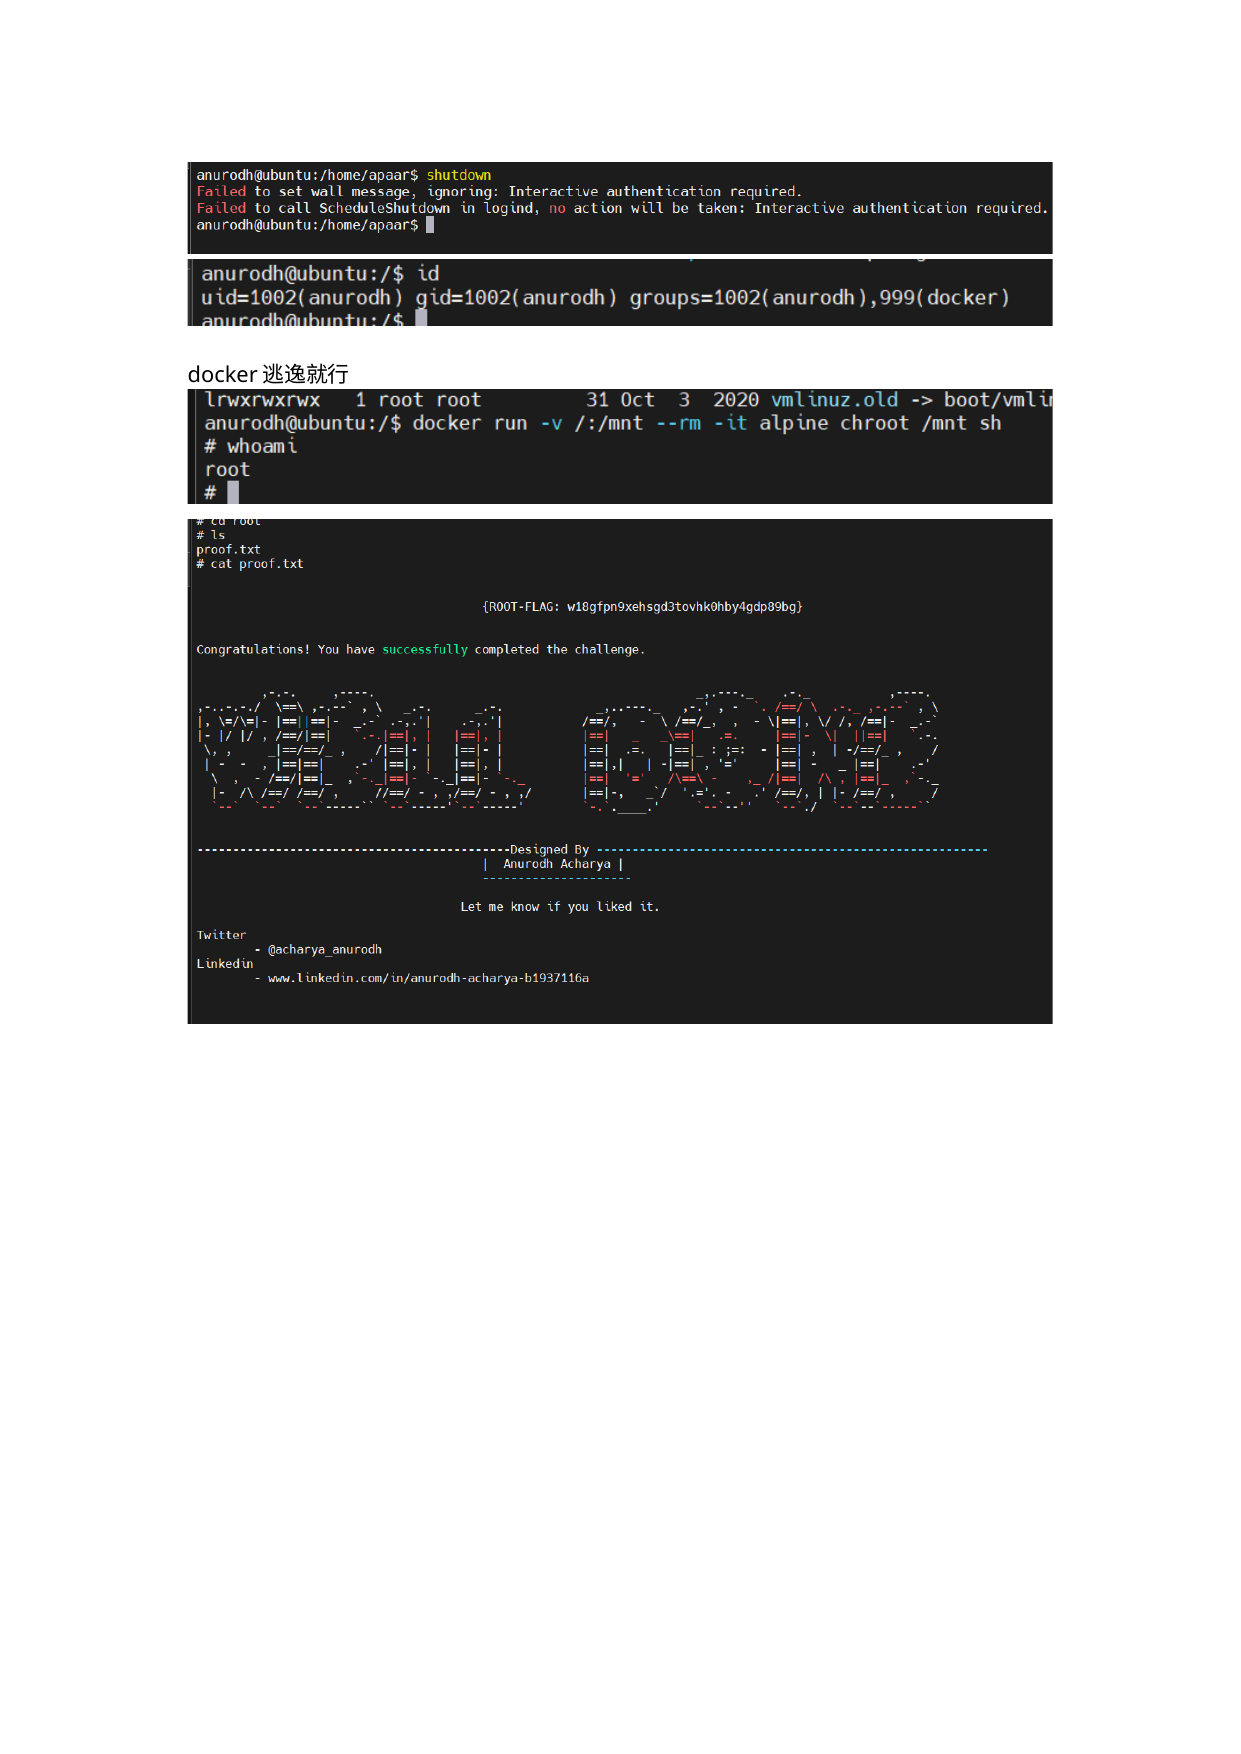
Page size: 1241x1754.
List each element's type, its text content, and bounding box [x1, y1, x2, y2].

picture [187, 162, 1053, 254]
picture [187, 519, 1053, 1024]
text docker逃逸就行 [187, 357, 1053, 389]
picture [187, 389, 1053, 504]
picture [187, 259, 1053, 326]
